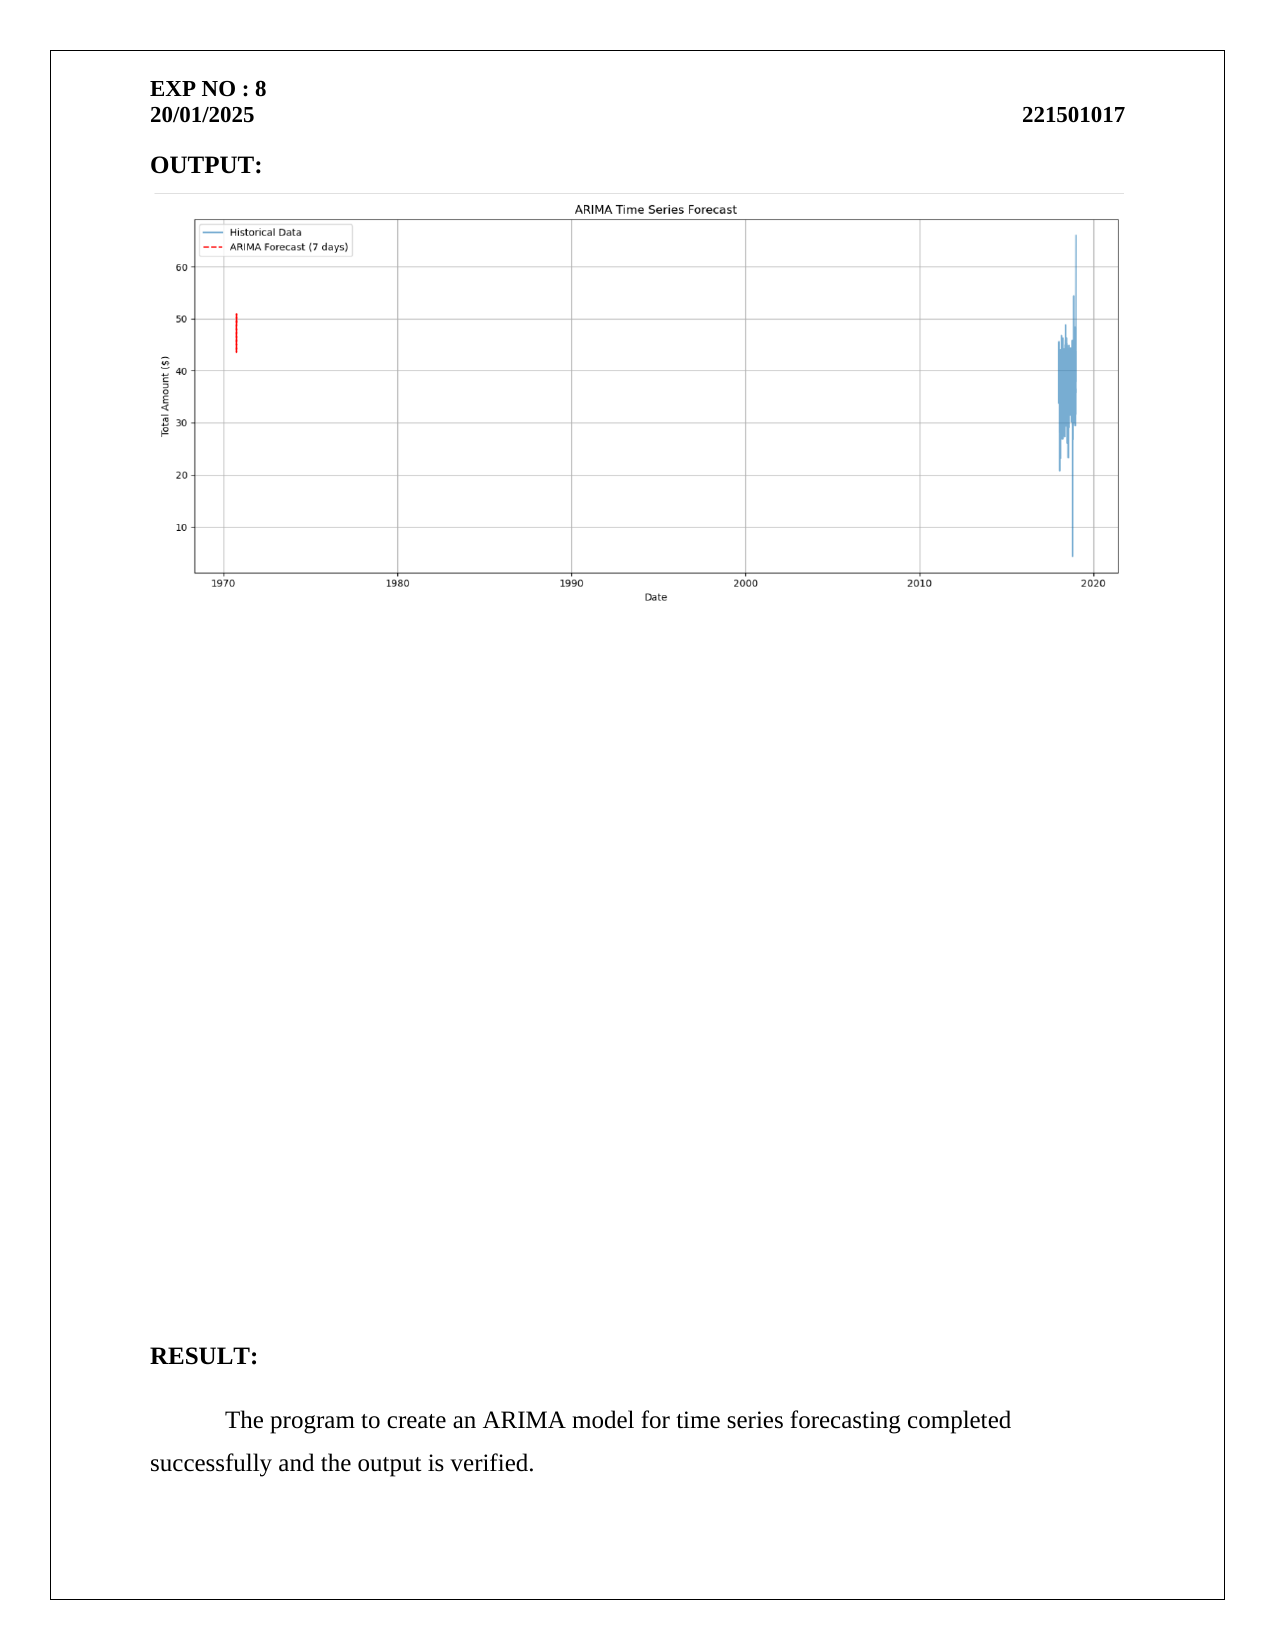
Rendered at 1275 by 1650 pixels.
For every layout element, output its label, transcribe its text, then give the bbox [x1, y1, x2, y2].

text The program to create an ARIMA model for time series forecasting completed successfully and the output is verified. [150, 1405, 1125, 1477]
text OUTPUT: [150, 150, 1125, 179]
picture [150, 193, 1125, 603]
text RESULT: [150, 1341, 1125, 1370]
